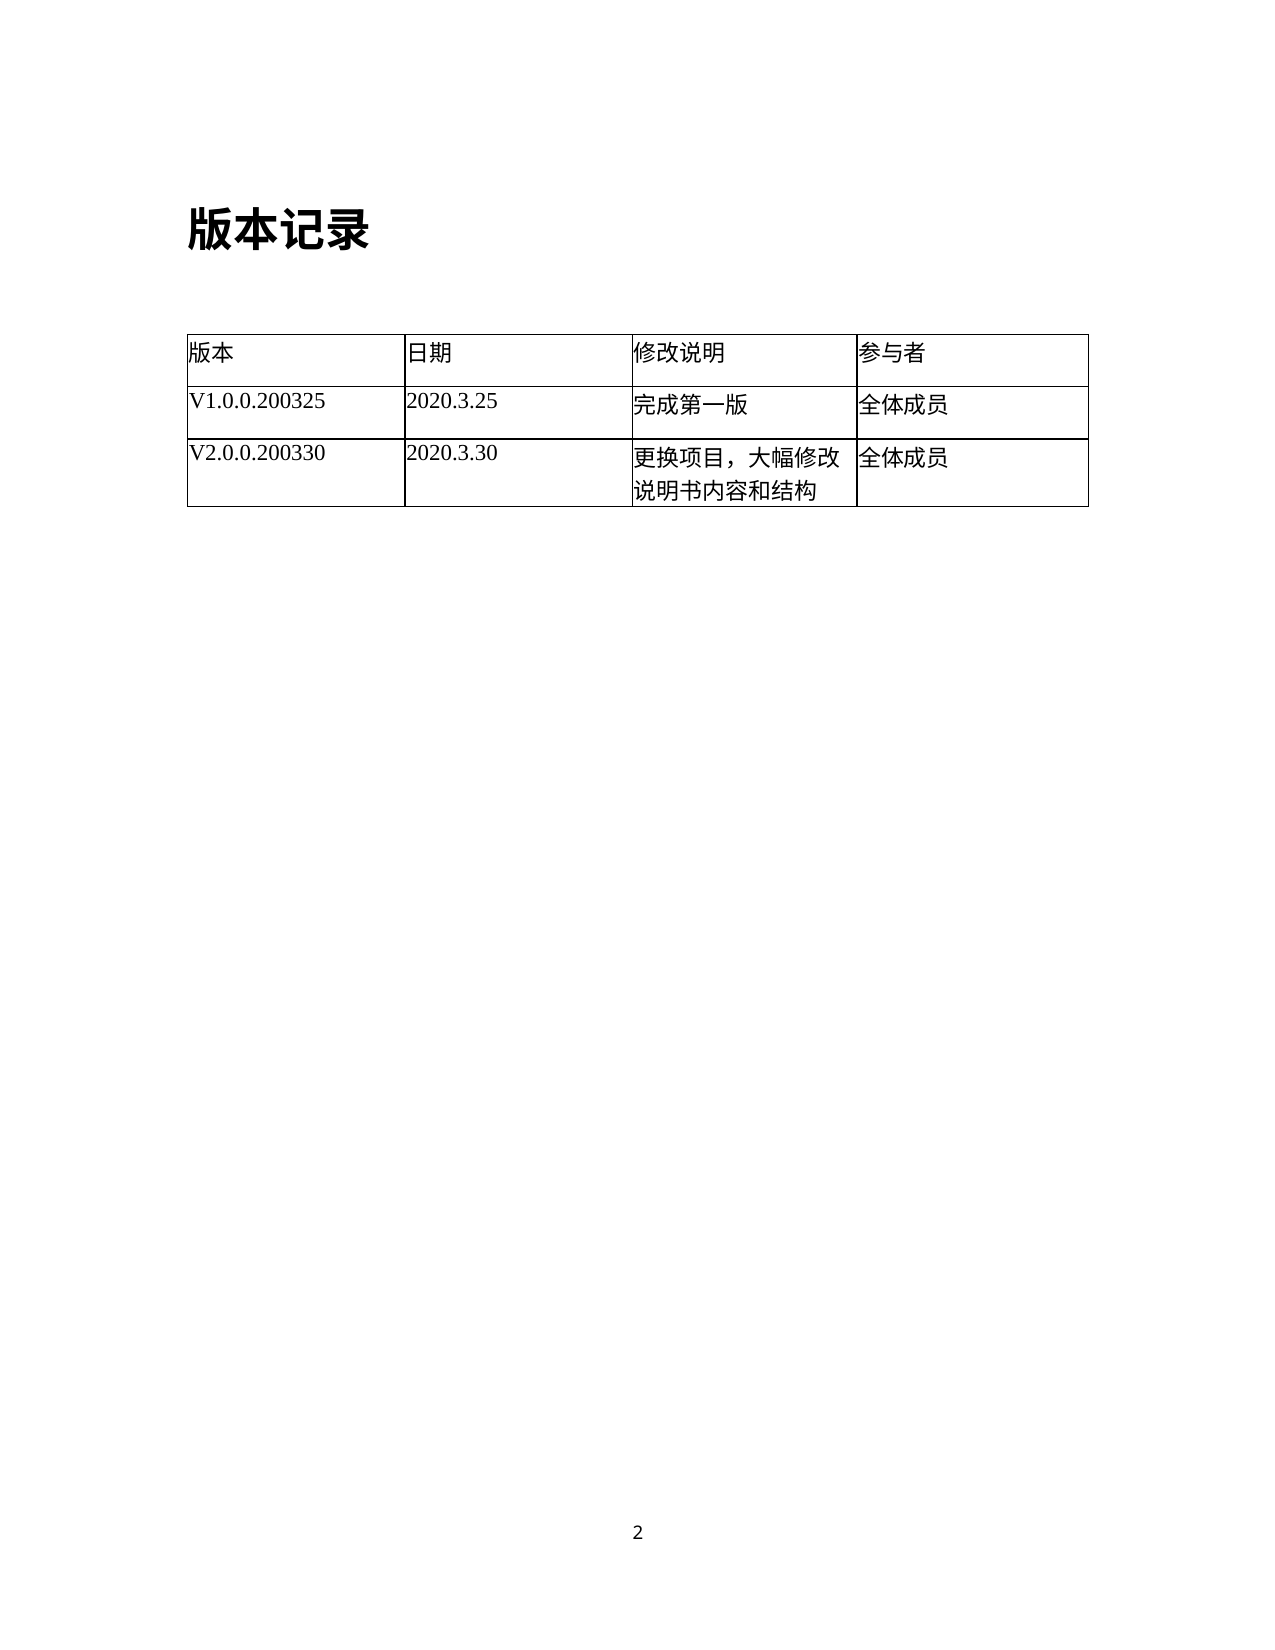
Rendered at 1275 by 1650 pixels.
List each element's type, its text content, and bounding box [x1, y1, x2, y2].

table_cell V2.0.0.200330 [188, 440, 404, 506]
text 版本记录 [187, 194, 1087, 290]
table_cell 全体成员 [858, 440, 1088, 506]
table_cell 2020.3.30 [406, 440, 632, 506]
table_cell 全体成员 [858, 387, 1088, 438]
table_cell 更换项目，大幅修改说明书内容和结构 [633, 440, 856, 506]
table_header 参与者 [858, 335, 1088, 386]
table_header 版本 [188, 335, 404, 386]
table_cell 2020.3.25 [406, 387, 632, 438]
table_cell V1.0.0.200325 [188, 387, 404, 438]
table_header 修改说明 [633, 335, 856, 386]
table_header 日期 [406, 335, 632, 386]
table_cell 完成第一版 [633, 387, 856, 438]
